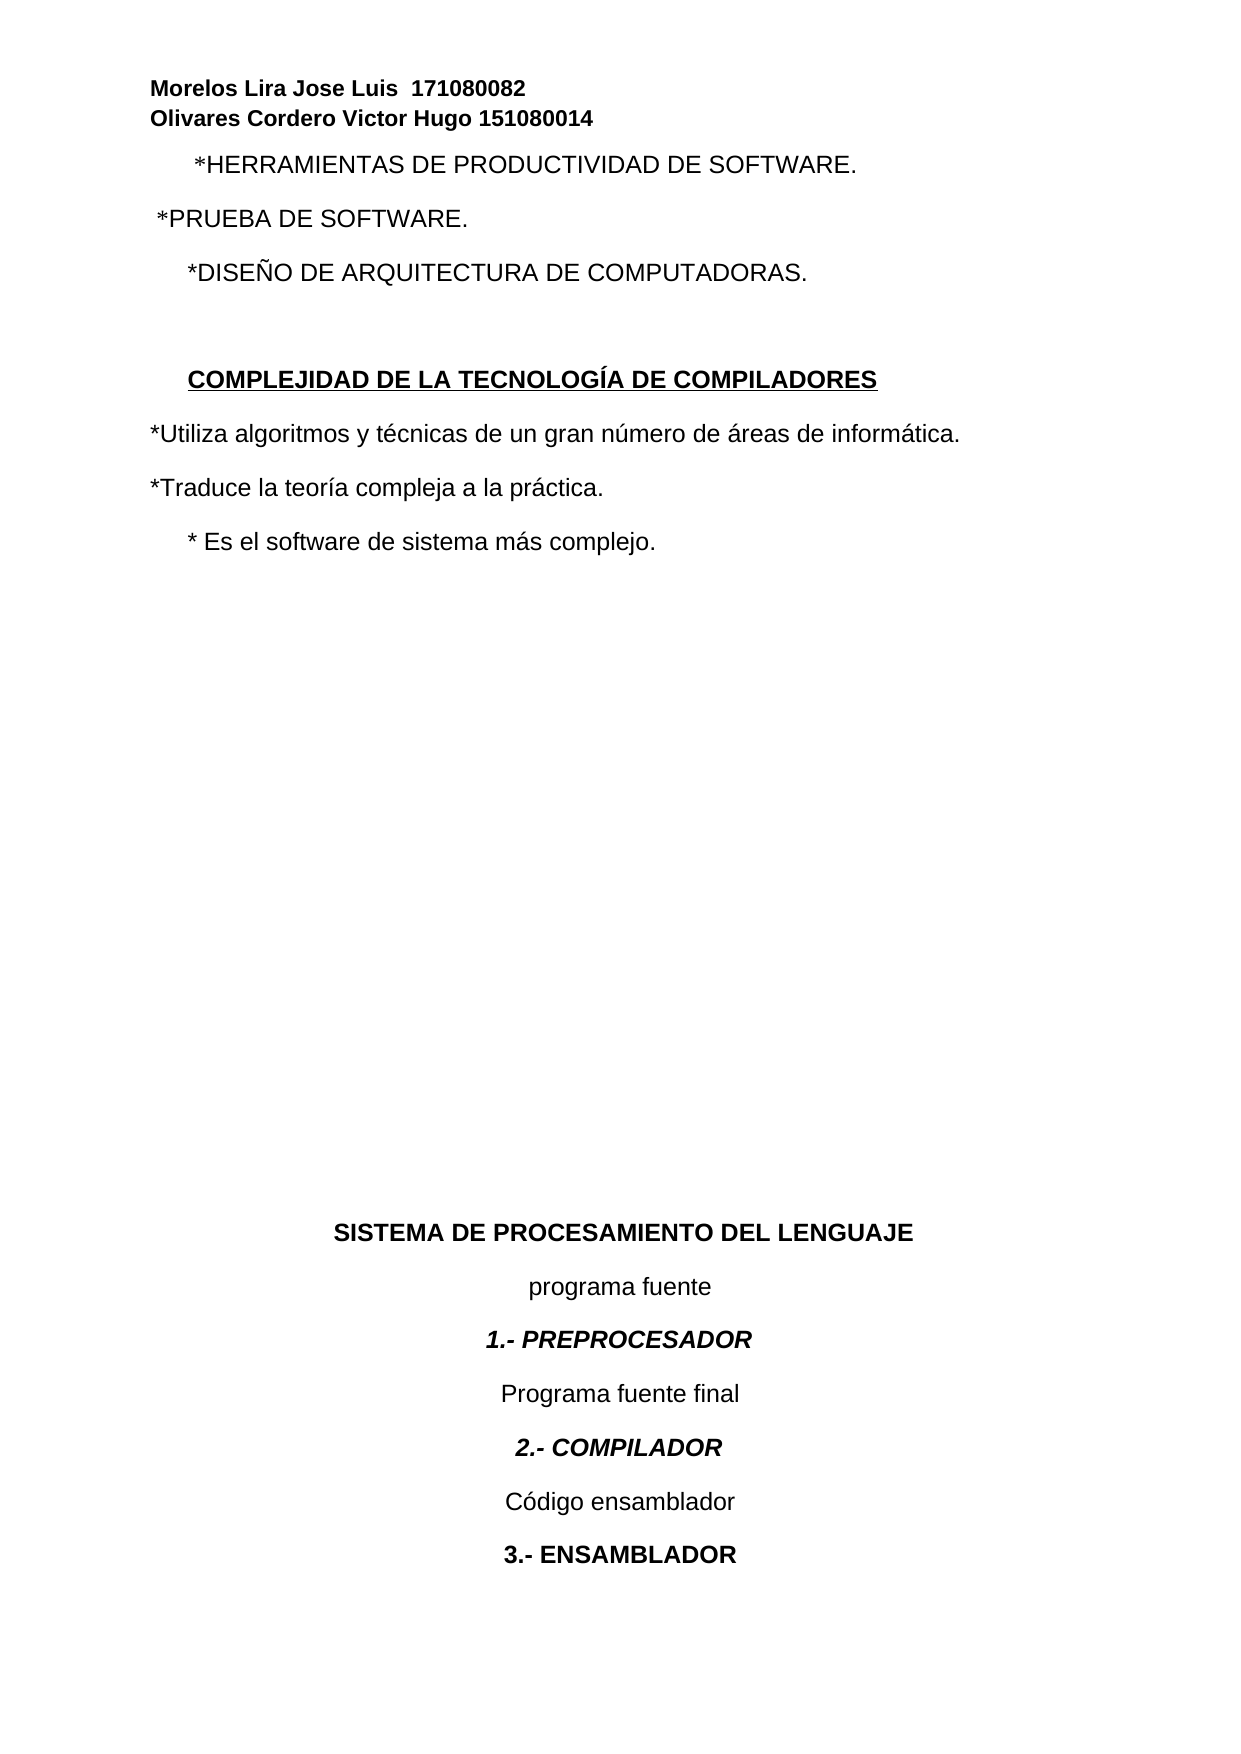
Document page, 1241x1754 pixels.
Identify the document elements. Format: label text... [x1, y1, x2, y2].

text SISTEMA DE PROCESAMIENTO DEL LENGUAJE [150, 1218, 1090, 1247]
text *PRUEBA DE SOFTWARE. [150, 204, 1090, 233]
text *HERRAMIENTAS DE PRODUCTIVIDAD DE SOFTWARE. [187, 150, 1090, 179]
text programa fuente [150, 1272, 1090, 1301]
text *Traduce la teoría compleja a la práctica. [150, 473, 1090, 501]
text Código ensamblador [150, 1487, 1090, 1516]
text 3.- ENSAMBLADOR [150, 1541, 1090, 1569]
text *Utiliza algoritmos y técnicas de un gran número de áreas de informática. [150, 419, 1090, 448]
text Programa fuente final [150, 1379, 1090, 1408]
text 1.- PREPROCESADOR [150, 1326, 1090, 1354]
text 2.- COMPILADOR [150, 1433, 1090, 1462]
text * Es el software de sistema más complejo. [187, 526, 1090, 555]
text COMPLEJIDAD DE LA TECNOLOGÍA DE COMPILADORES [187, 365, 1090, 394]
text *DISEÑO DE ARQUITECTURA DE COMPUTADORAS. [187, 258, 1090, 286]
